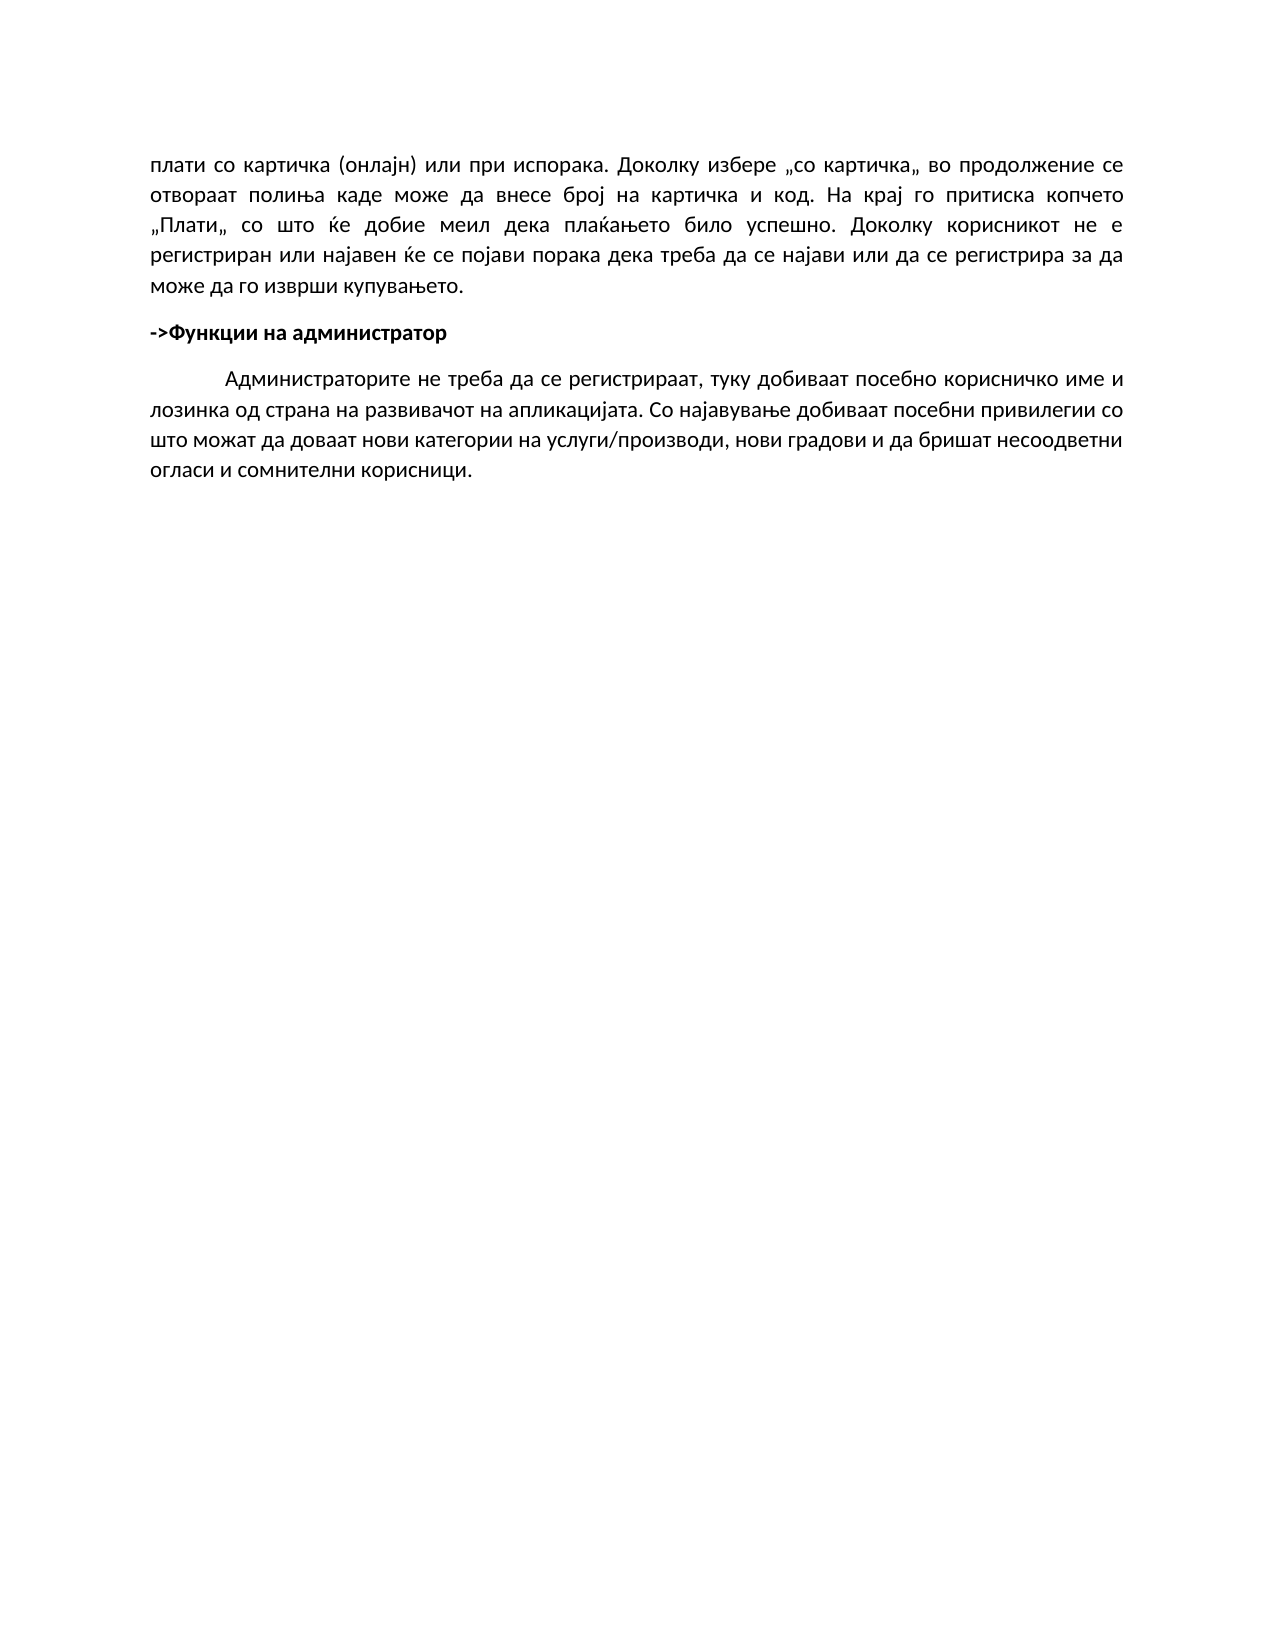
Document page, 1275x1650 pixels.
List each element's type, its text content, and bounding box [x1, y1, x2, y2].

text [150, 150, 1125, 299]
text ->Функции на администратор [150, 318, 1125, 346]
text Администраторите не треба да се регистрираат, туку добиваат посебно корисничко име и лозинка од страна на развивачот на апликацијата. Со најавување добиваат посебни привилегии со што можат да доваат нови категории на услуги/производи, нови градови и да бришат несоодветни огласи и сомнителни корисници. [150, 364, 1125, 483]
